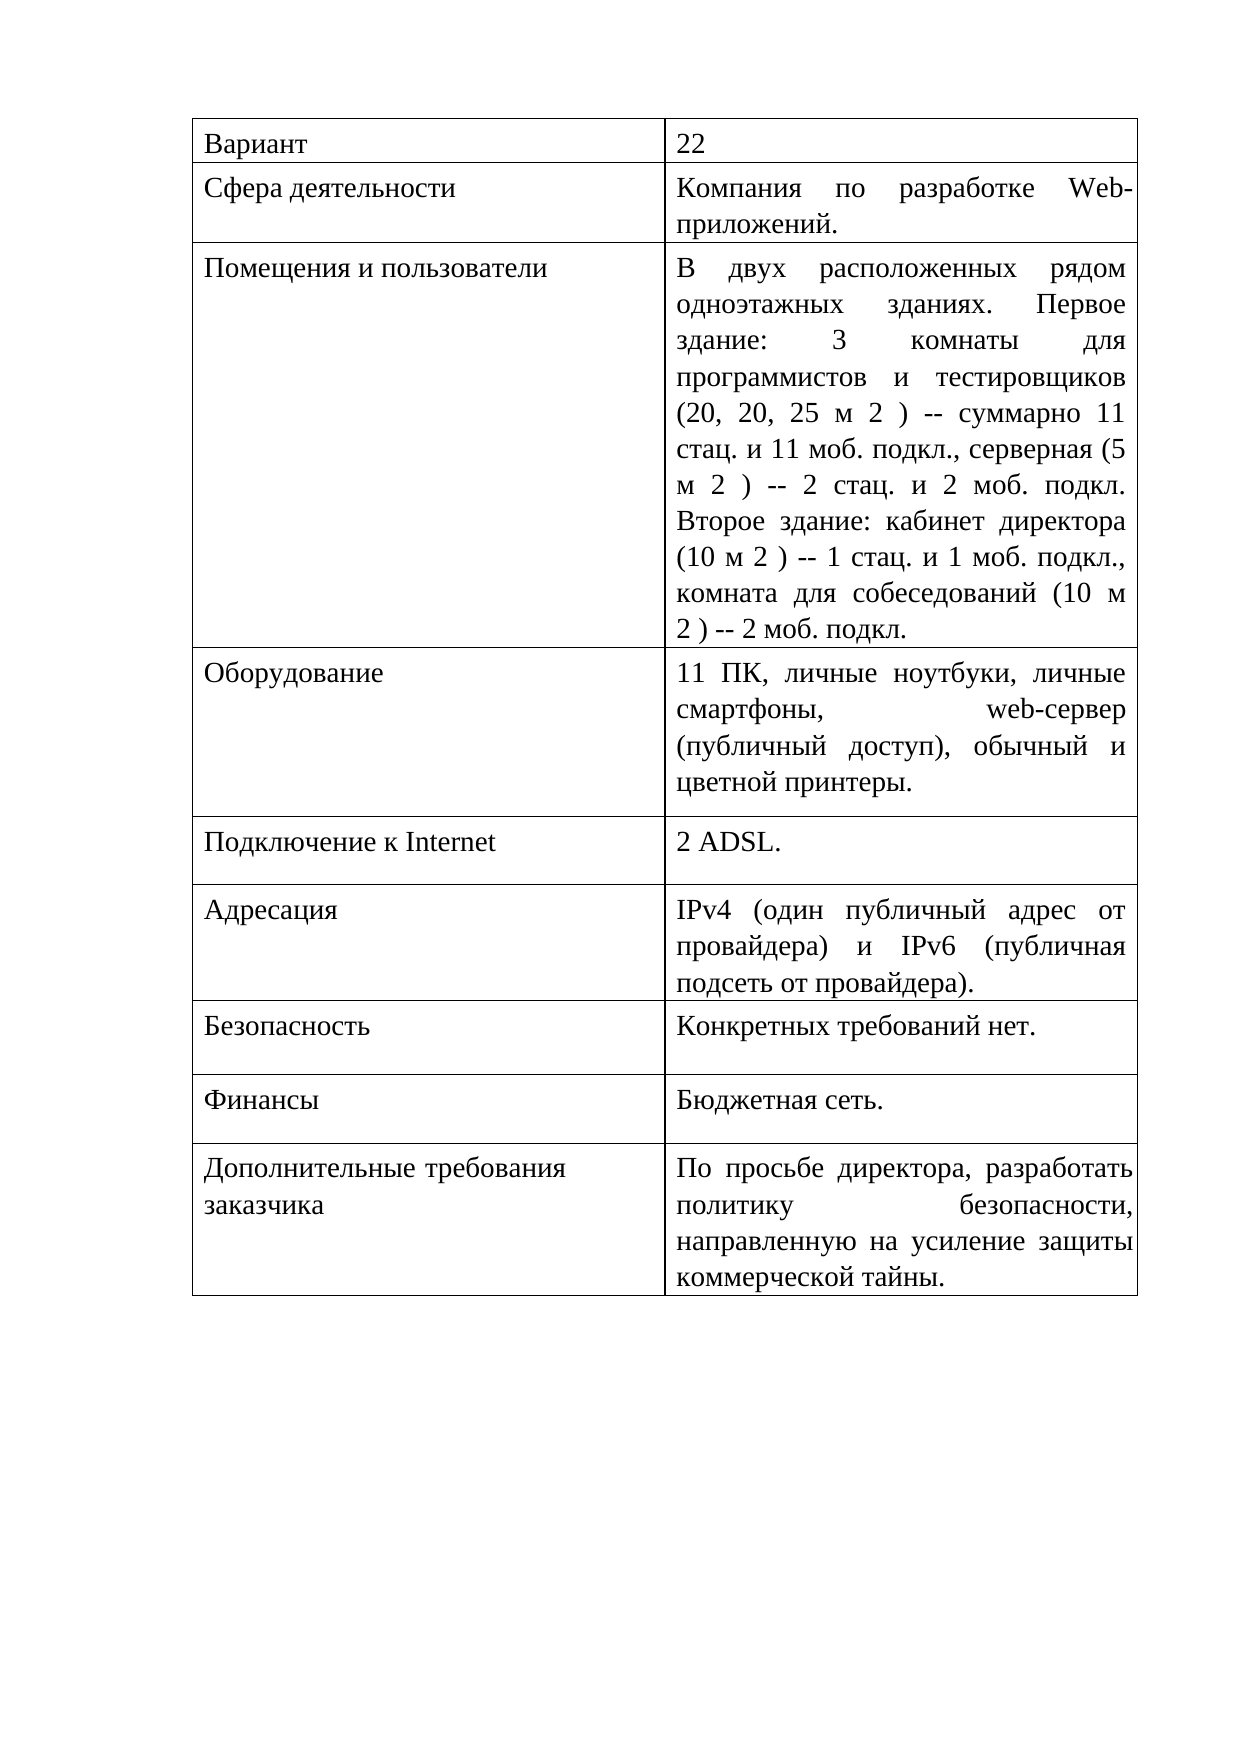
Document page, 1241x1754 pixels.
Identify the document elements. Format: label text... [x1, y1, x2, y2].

table_cell Финансы [193, 1075, 664, 1142]
table_cell Дополнительные требования заказчика [193, 1144, 664, 1295]
table_cell Помещения и пользователи [193, 243, 664, 647]
table_header Вариант [193, 119, 664, 162]
table_cell Сфера деятельности [193, 163, 664, 242]
table_cell Бюджетная сеть. [666, 1075, 1137, 1142]
table_cell Компания по разработке Web-приложений. [666, 163, 1137, 242]
table_cell IPv4 (один публичный адрес от провайдера) и IPv6 (публичная подсеть от провайдера). [666, 885, 1137, 1000]
table_cell 2 ADSL. [666, 817, 1137, 884]
table_cell Безопасность [193, 1001, 664, 1074]
table_cell Конкретных требований нет. [666, 1001, 1137, 1074]
table_cell В двух расположенных рядом одноэтажных зданиях. Первое здание: 3 комнаты для программистов и тестировщиков (20, 20, 25 м 2 ) -- суммарно 11 стац. и 11 моб. подкл., серверная (5 м 2 ) -- 2 стац. и 2 моб. подкл. Второе здание: кабинет директора (10 м 2 ) -- 1 стац. и 1 моб. подкл., комната для собеседований (10 м 2 ) -- 2 моб. подкл. [666, 243, 1137, 647]
table_cell Подключение к Internet [193, 817, 664, 884]
table_cell Оборудование [193, 648, 664, 816]
table_cell 11 ПК, личные ноутбуки, личные смартфоны, web-сервер (публичный доступ), обычный и цветной принтеры. [666, 648, 1137, 816]
table_cell Адресация [193, 885, 664, 1000]
table_cell По просьбе директора, разработать политику безопасности, направленную на усиление защиты коммерческой тайны. [666, 1144, 1137, 1295]
table_header 22 [666, 119, 1137, 162]
